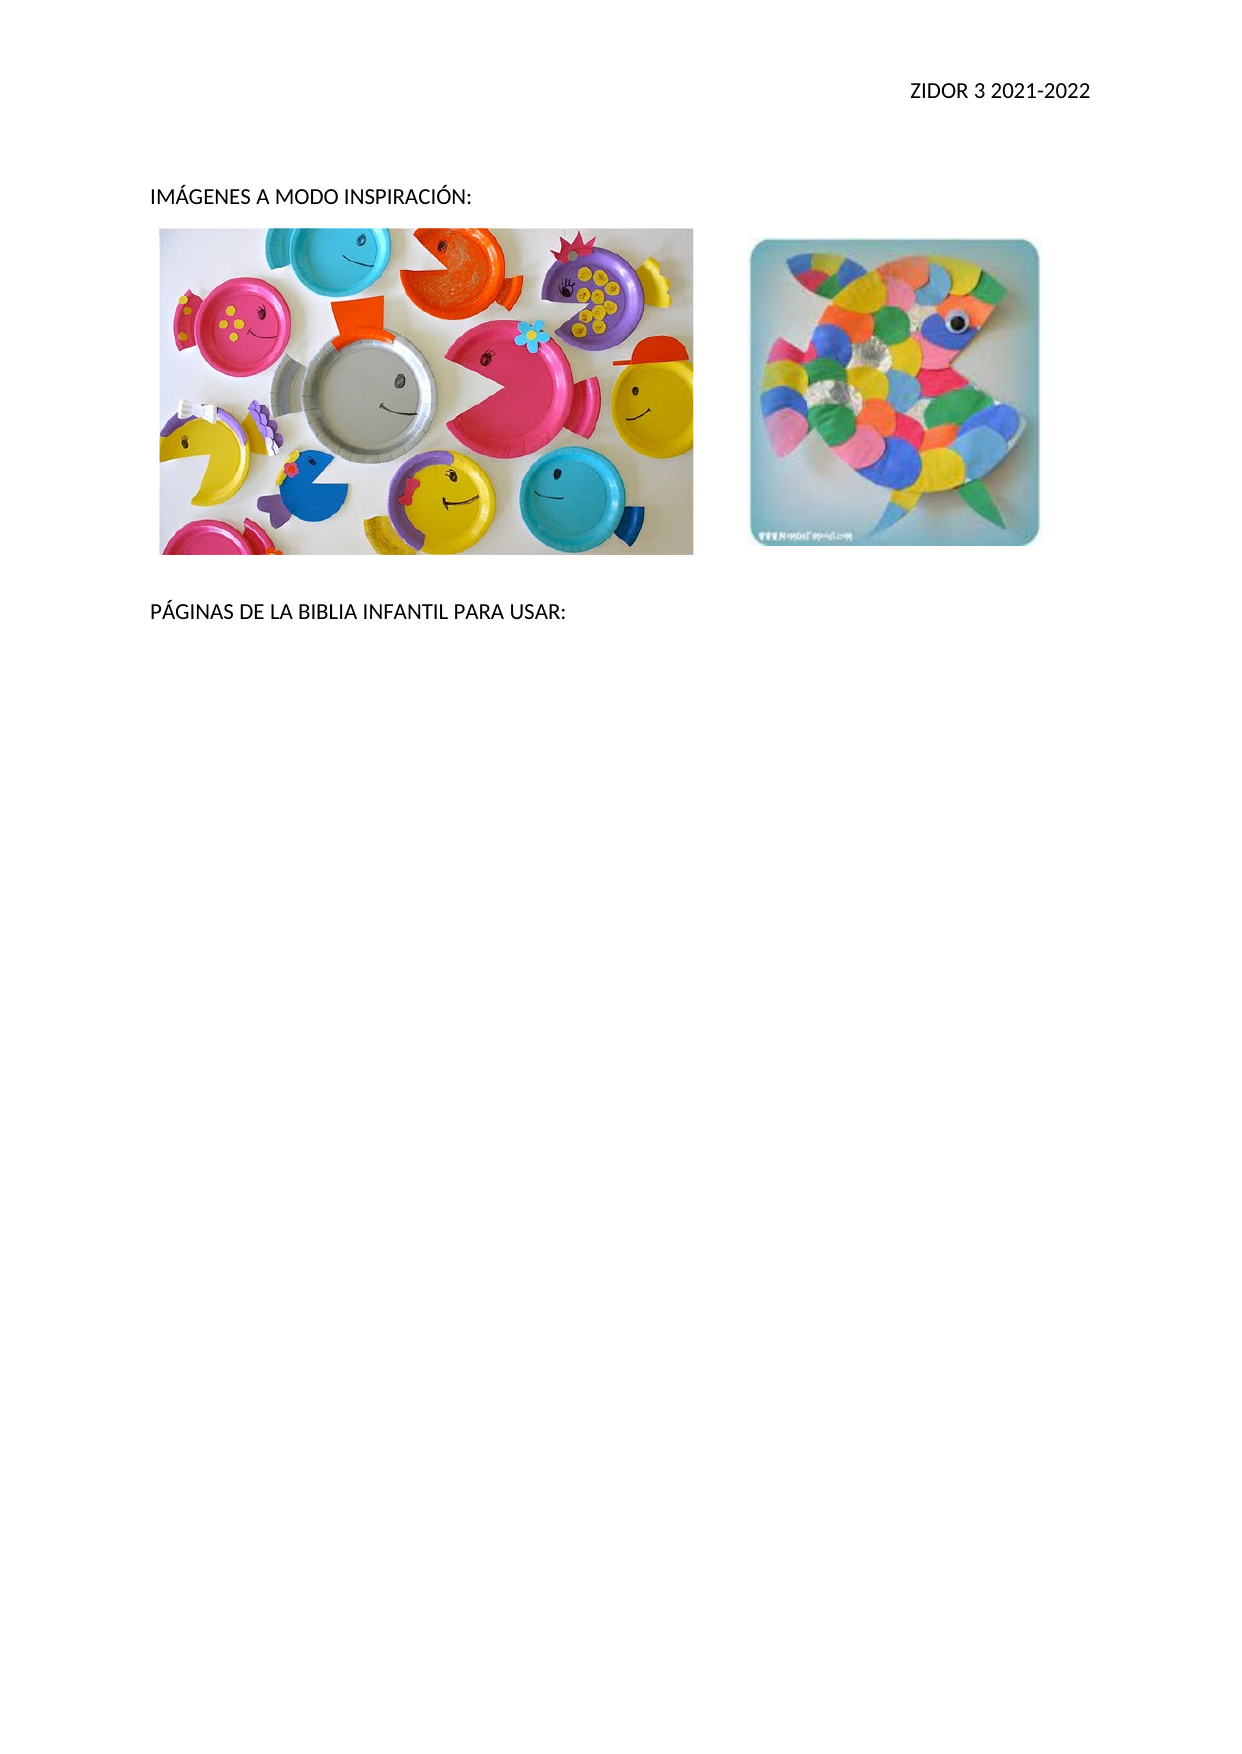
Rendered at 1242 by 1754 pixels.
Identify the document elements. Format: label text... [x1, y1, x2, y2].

text PÁGINAS DE LA BIBLIA INFANTIL PARA USAR: [150, 597, 1102, 626]
text IMÁGENES A MODO INSPIRACIÓN: [150, 182, 1102, 210]
picture [746, 237, 1043, 546]
picture [159, 228, 694, 555]
